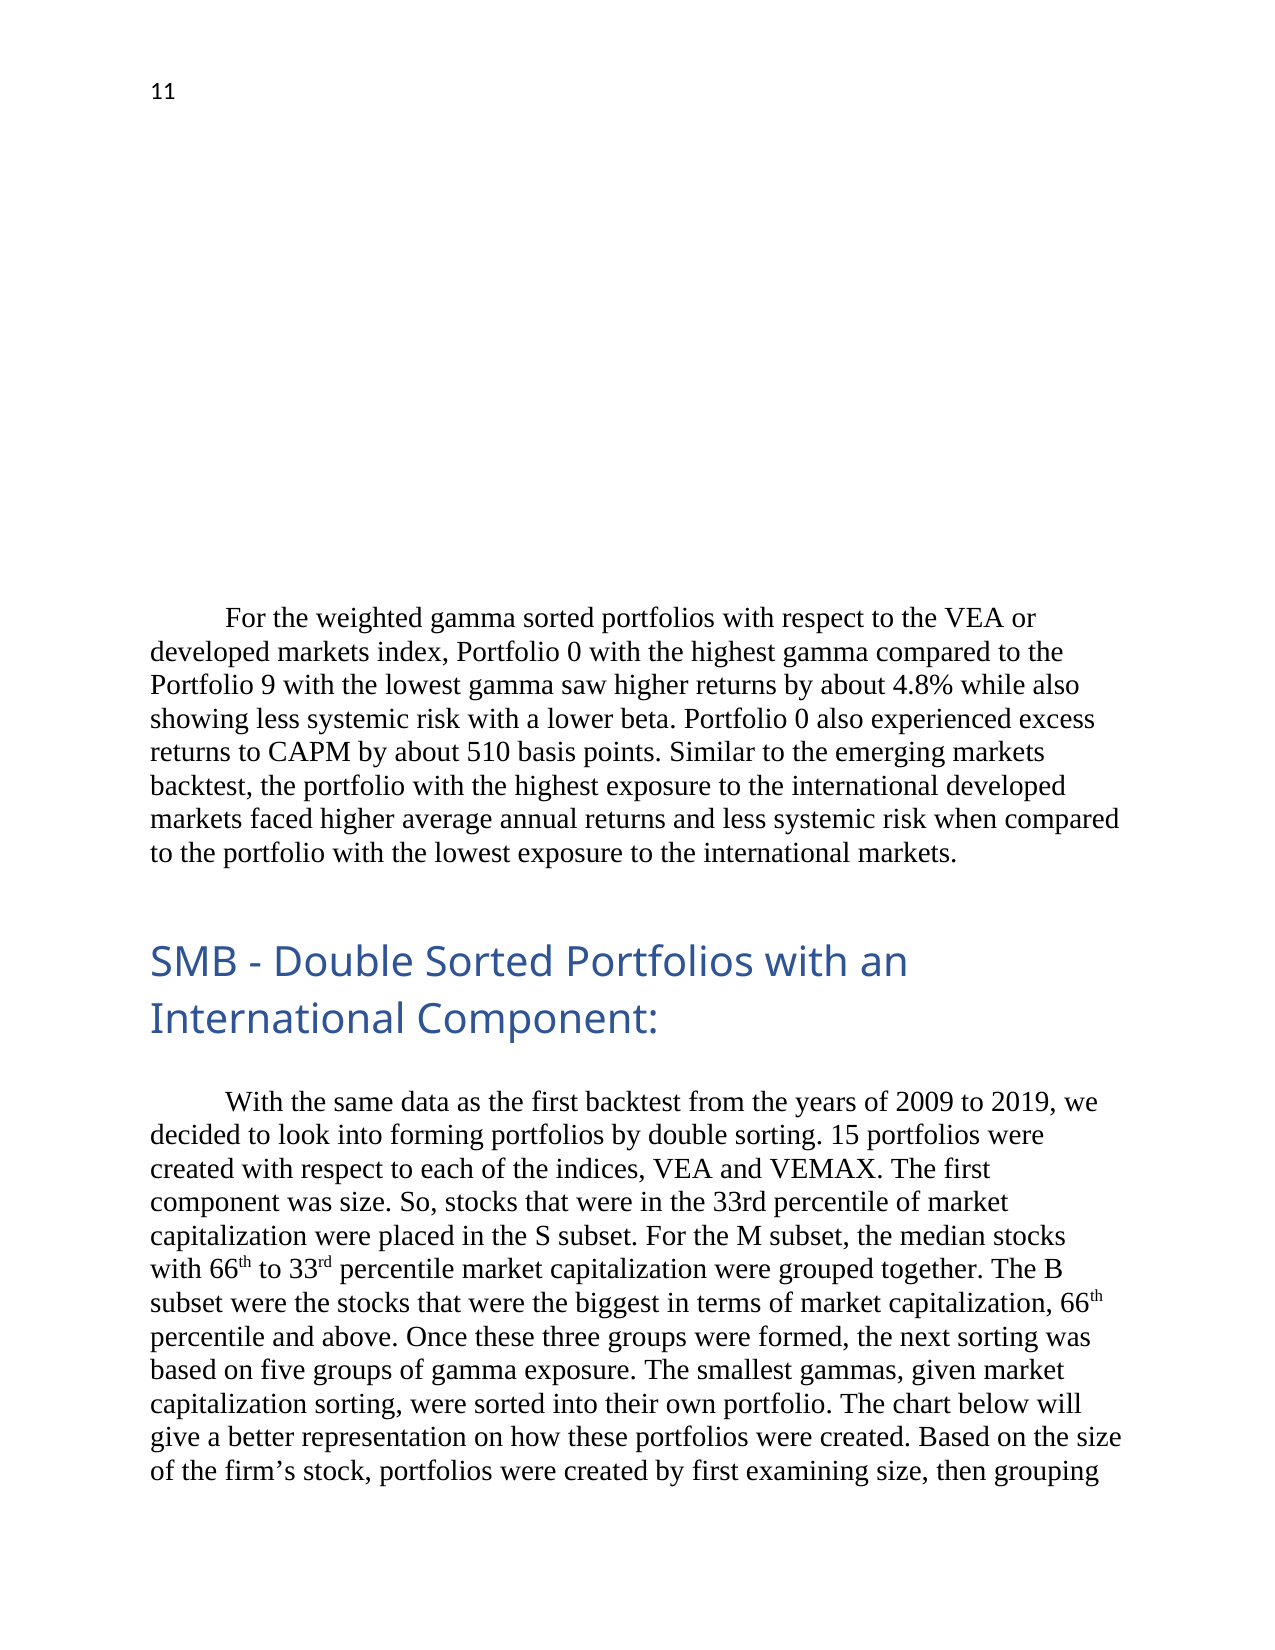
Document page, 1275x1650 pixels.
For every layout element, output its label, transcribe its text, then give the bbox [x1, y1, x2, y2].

subtitle SMB - Double Sorted Portfolios with an International Component: [150, 932, 1125, 1046]
text For the weighted gamma sorted portfolios with respect to the VEA or developed markets index, Portfolio 0 with the highest gamma compared to the Portfolio 9 with the lowest gamma saw higher returns by about 4.8% while also showing less systemic risk with a lower beta. Portfolio 0 also experienced excess returns to CAPM by about 510 basis points. Similar to the emerging markets backtest, the portfolio with the highest exposure to the international developed markets faced higher average annual returns and less systemic risk when compared to the portfolio with the lowest exposure to the international markets. [150, 600, 1125, 869]
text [150, 1084, 1125, 1486]
